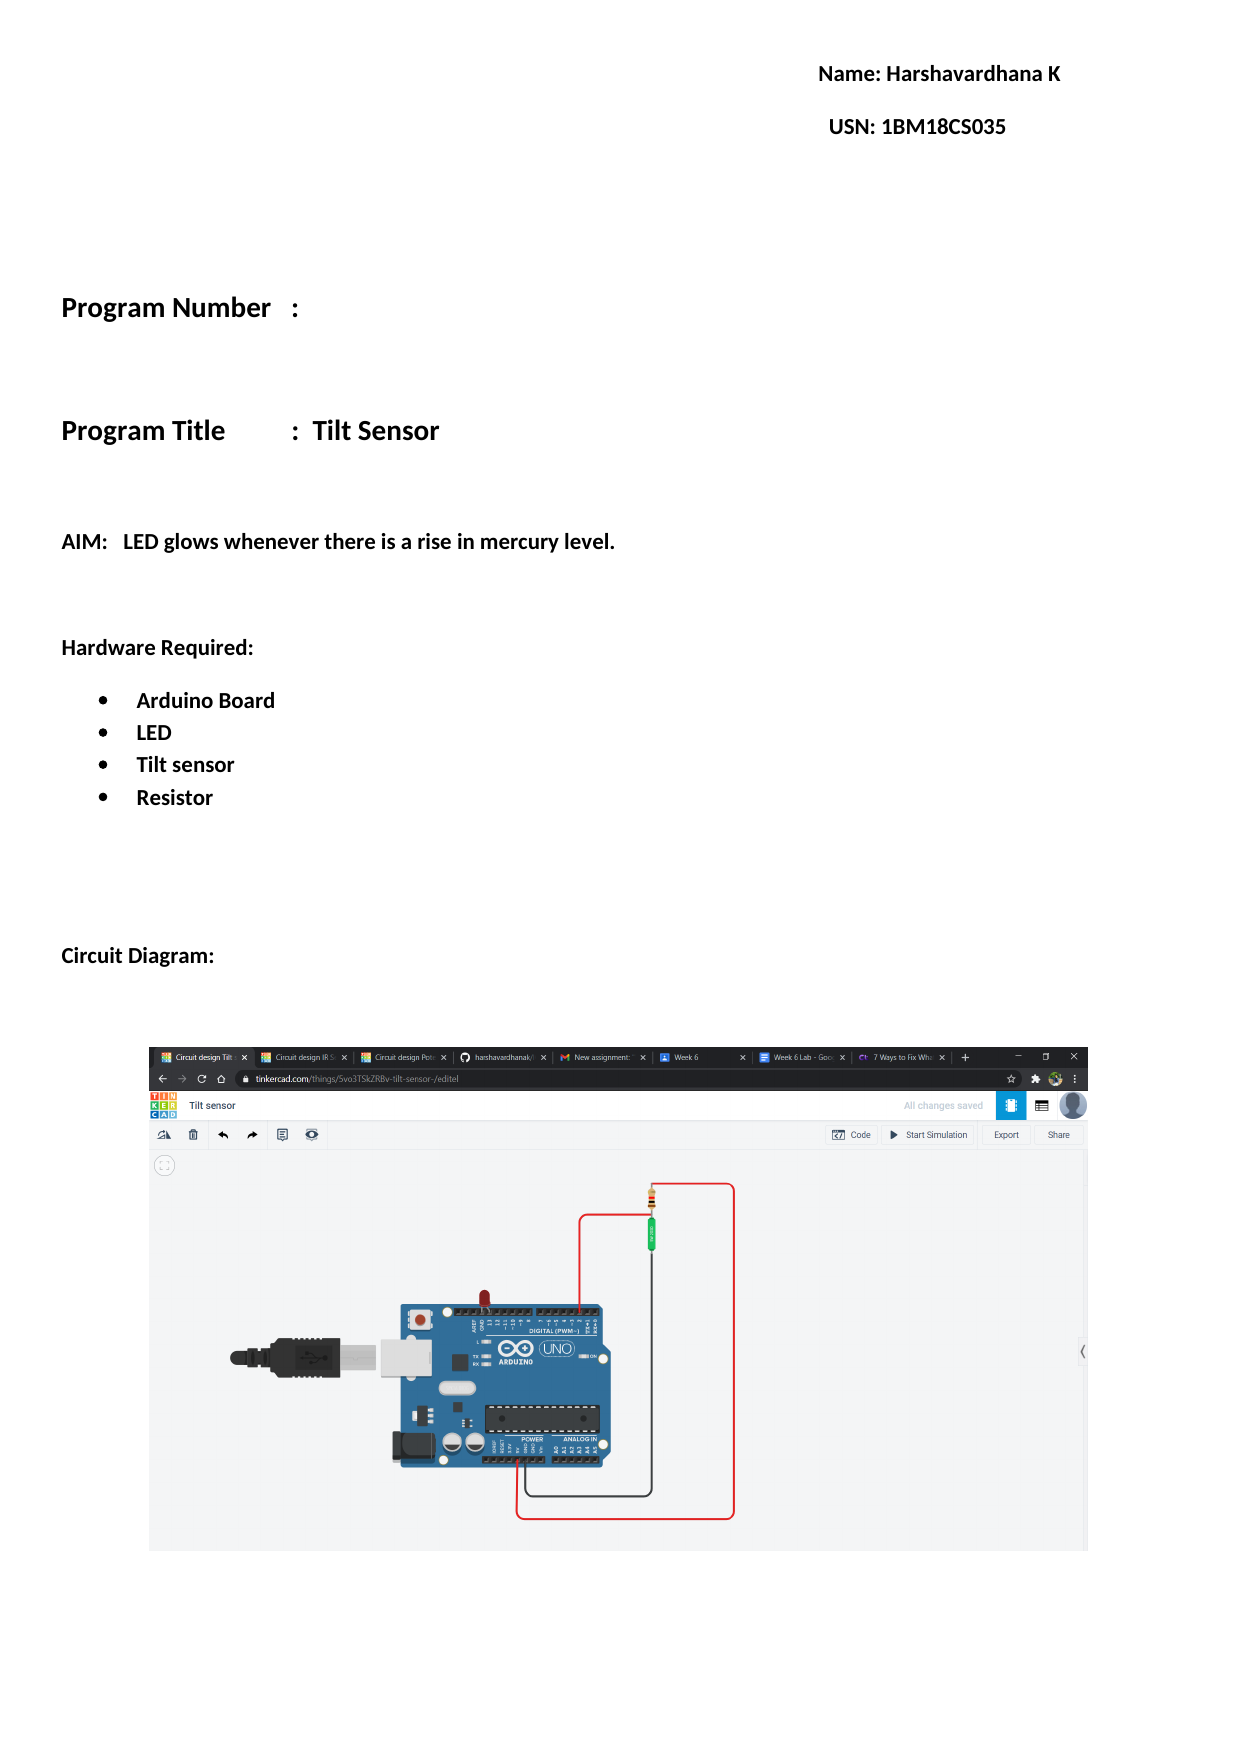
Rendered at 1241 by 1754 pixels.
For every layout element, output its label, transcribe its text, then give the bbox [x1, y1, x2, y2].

text Name: Harshavardhana K [61, 59, 1090, 87]
list Resistor [99, 783, 1090, 811]
list Arduino Board [99, 686, 1090, 714]
list Tilt sensor [99, 750, 1090, 778]
text Hardware Required: [61, 633, 1090, 661]
list LED [99, 718, 1090, 746]
text Circuit Diagram: [61, 942, 1090, 970]
text Program Number : [61, 289, 1090, 324]
text AIM: LED glows whenever there is a rise in mercury level. [61, 527, 1090, 555]
picture [149, 1047, 1088, 1551]
text USN: 1BM18CS035 [61, 112, 1090, 140]
text Program Title : Tilt Sensor [61, 412, 1090, 448]
